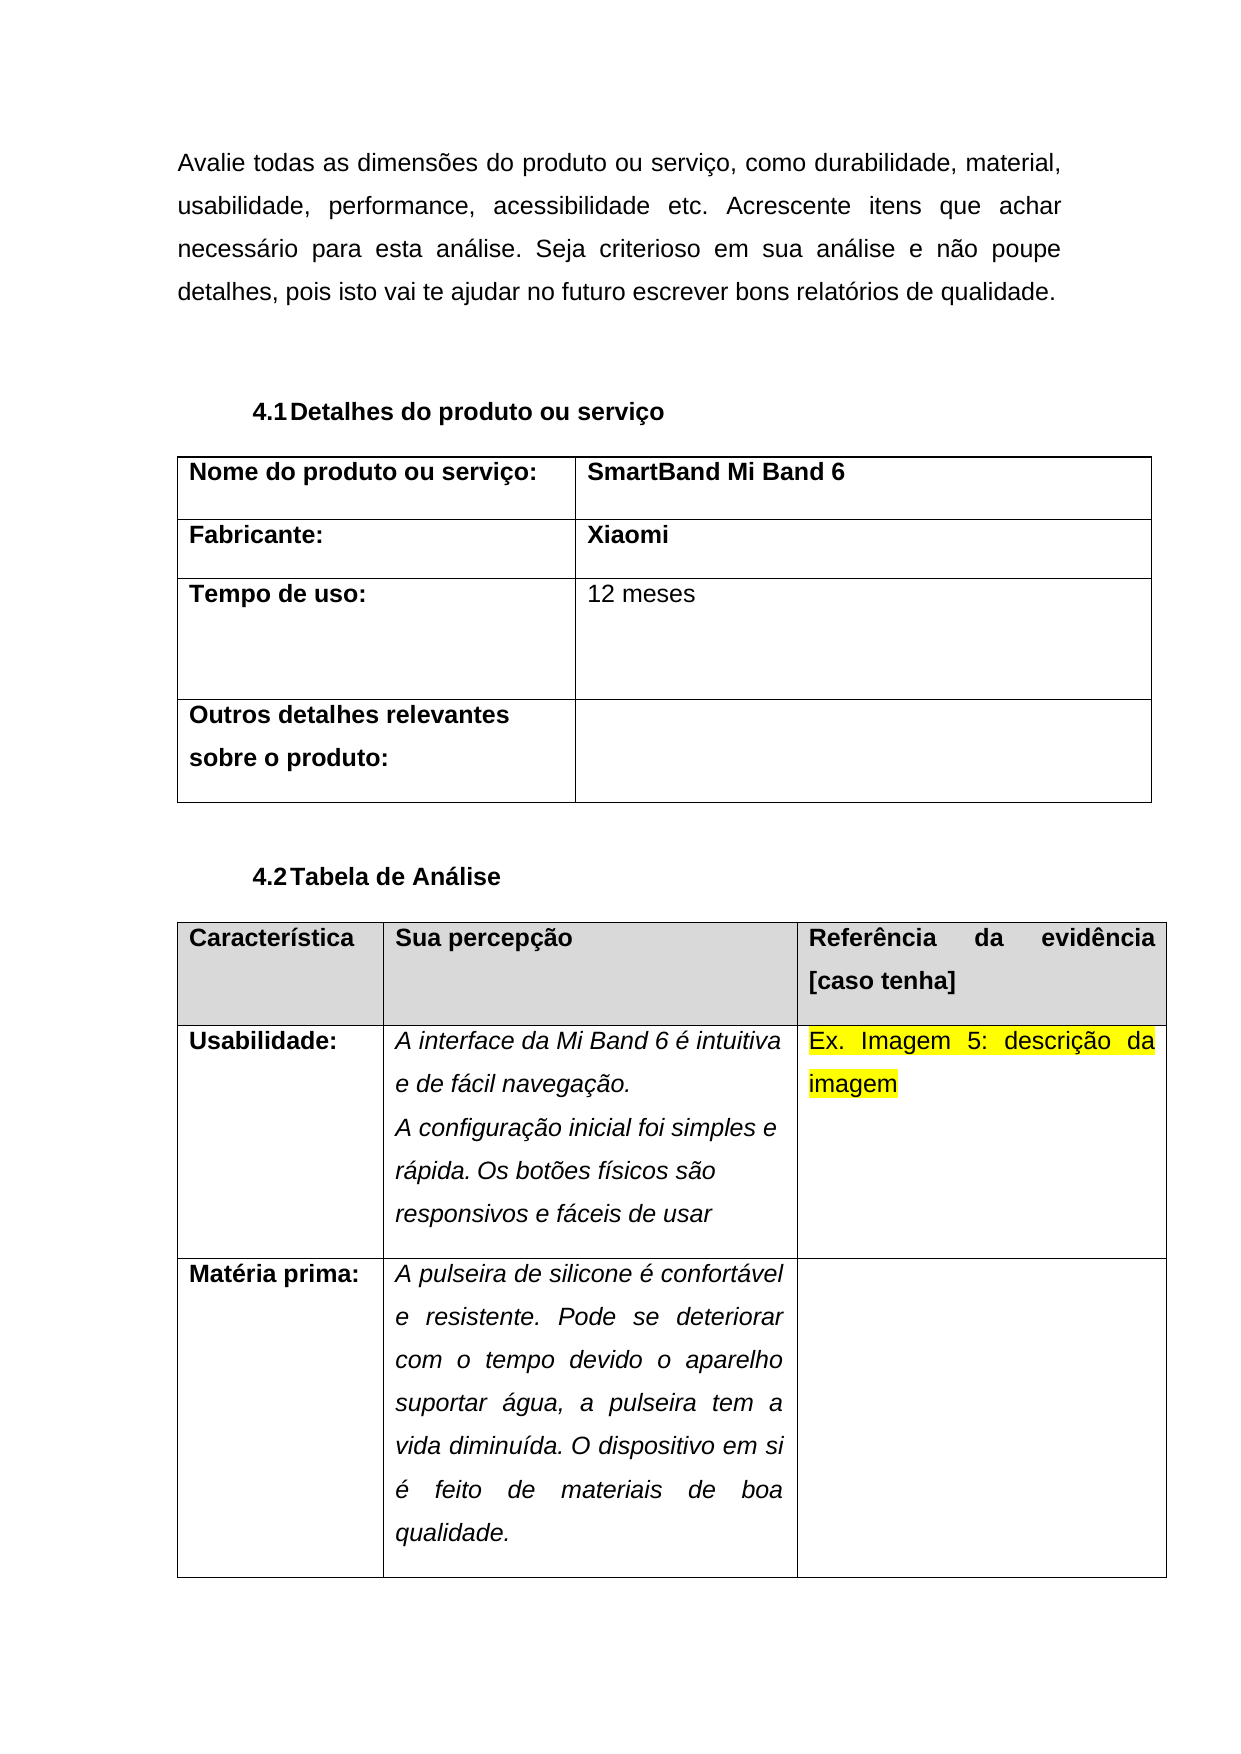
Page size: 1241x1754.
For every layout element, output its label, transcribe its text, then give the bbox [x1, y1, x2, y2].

table_cell Xiaomi [576, 520, 1151, 578]
table_cell Ex. Imagem 5: descrição da imagem [798, 1026, 1166, 1258]
table_header Nome do produto ou serviço: [178, 458, 575, 519]
table_cell 12 meses [576, 579, 1151, 699]
table_header SmartBand Mi Band 6 [576, 458, 1151, 519]
table_cell Tempo de uso: [178, 579, 575, 699]
table_cell [798, 1259, 1166, 1577]
table_header Característica [178, 923, 383, 1025]
table_cell [576, 700, 1151, 802]
table_cell Matéria prima: [178, 1259, 383, 1577]
table_cell A pulseira de silicone é confortável e resistente. Pode se deteriorar com o tempo devido o aparelho suportar água, a pulseira tem a vida diminuída. O dispositivo em si é feito de materiais de boa qualidade. [384, 1259, 797, 1577]
text Avalie todas as dimensões do produto ou serviço, como durabilidade, material, usabilidade, performance, acessibilidade etc. Acrescente itens que achar necessário para esta análise. Seja criterioso em sua análise e não poupe detalhes, pois isto vai te ajudar no futuro escrever bons relatórios de qualidade. [177, 148, 1063, 306]
table_header Referência da evidência [caso tenha] [798, 923, 1166, 1025]
table_header Sua percepção [384, 923, 797, 1025]
table_cell A interface da Mi Band 6 é intuitiva e de fácil navegação. A configuração inicial foi simples e rápida. Os botões físicos são responsivos e fáceis de usar [384, 1026, 797, 1258]
table_cell Outros detalhes relevantes sobre o produto: [178, 700, 575, 802]
table_cell Fabricante: [178, 520, 575, 578]
table_cell Usabilidade: [178, 1026, 383, 1258]
subtitle Detalhes do produto ou serviço [252, 397, 1063, 425]
subtitle Tabela de Análise [252, 862, 1063, 891]
